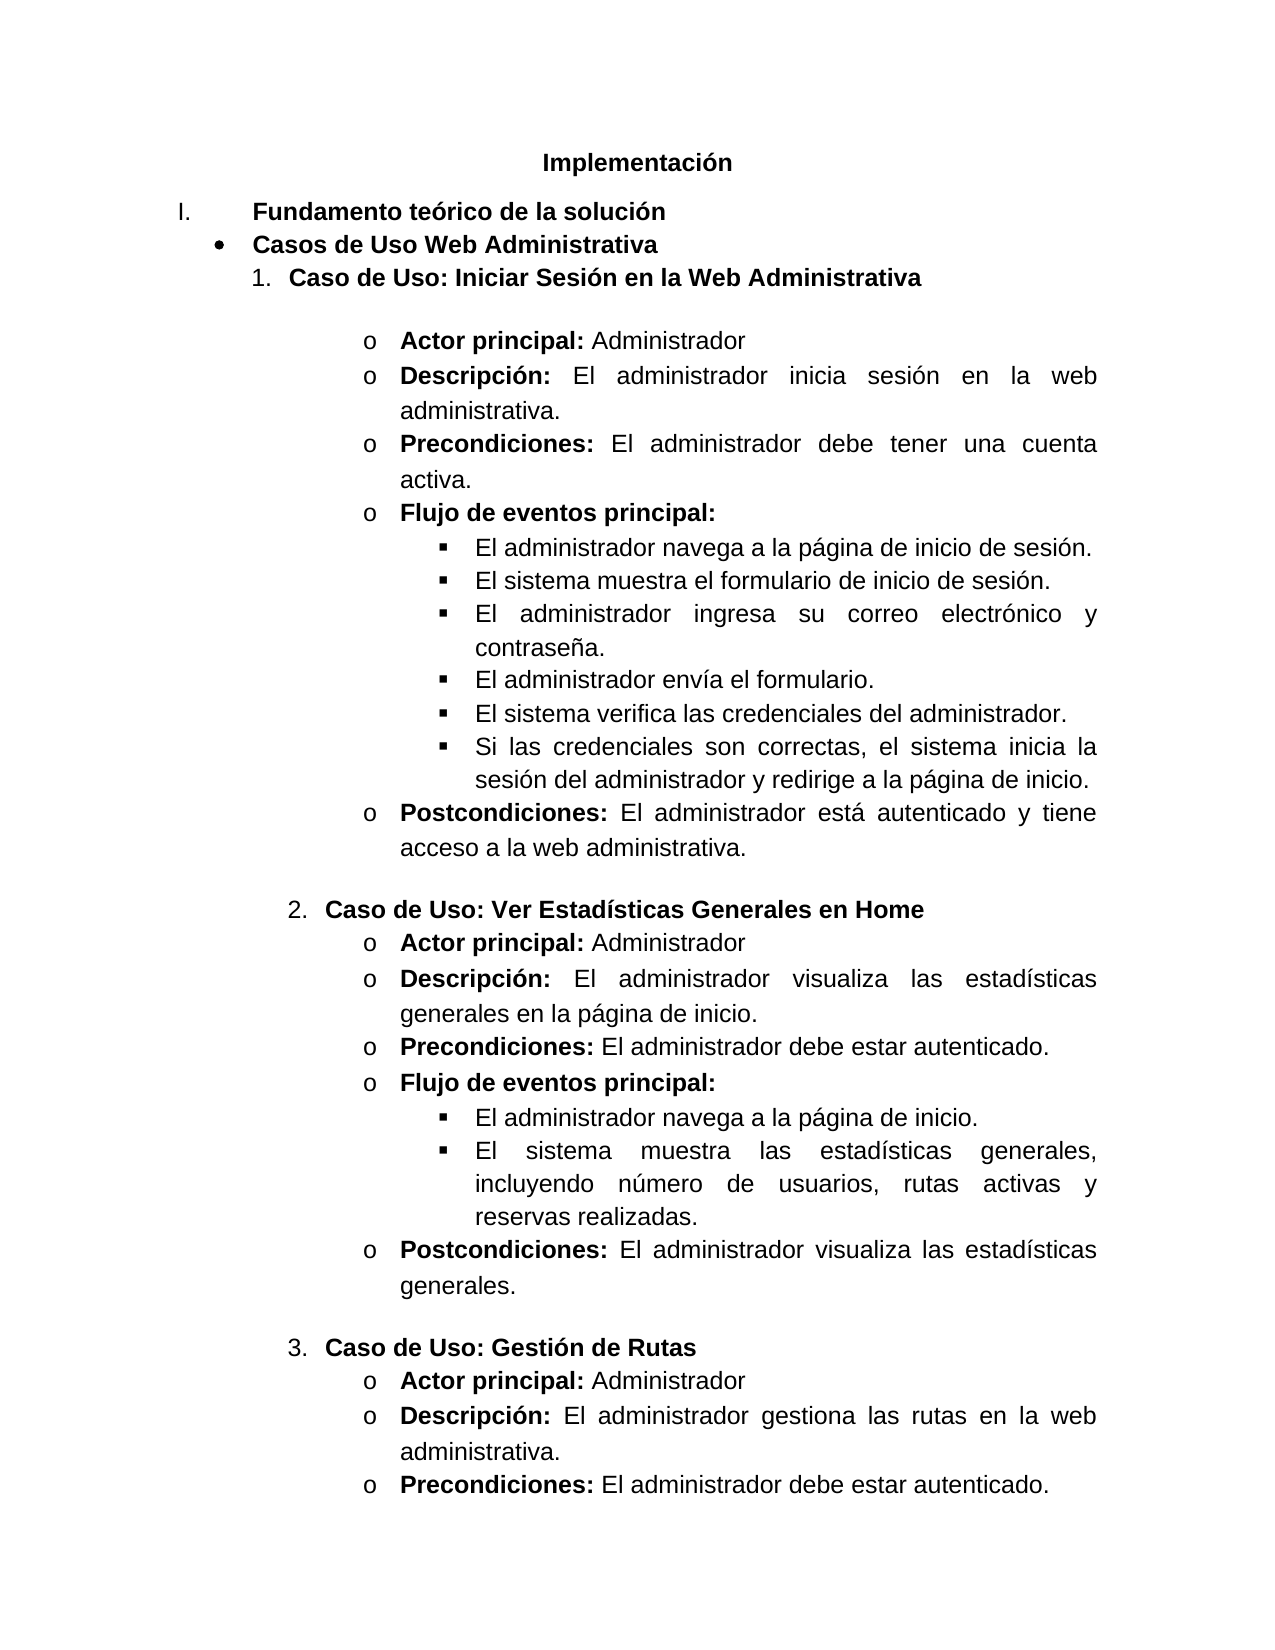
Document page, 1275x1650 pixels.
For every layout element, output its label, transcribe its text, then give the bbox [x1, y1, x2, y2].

list El administrador navega a la página de inicio de sesión. [437, 533, 1098, 562]
list Actor principal: Administrador [362, 326, 1098, 357]
text Implementación [177, 148, 1098, 176]
list Precondiciones: El administrador debe tener una cuenta activa. [362, 429, 1098, 493]
list Caso de Uso: Ver Estadísticas Generales en Home [287, 895, 1098, 924]
list Postcondiciones: El administrador visualiza las estadísticas generales. [362, 1264, 1098, 1328]
list El administrador ingresa su correo electrónico y contraseña. [437, 599, 1098, 661]
list El sistema verifica las credenciales del administrador. [437, 699, 1098, 727]
list Flujo de eventos principal: [362, 498, 1098, 528]
list Descripción: El administrador visualiza las estadísticas generales en la página de inicio. [362, 993, 1098, 1057]
list Caso de Uso: Iniciar Sesión en la Web Administrativa [251, 263, 1098, 292]
list Si las credenciales son correctas, el sistema inicia la sesión del administrador y redirige a la página de inicio. [437, 732, 1098, 794]
list Descripción: El administrador inicia sesión en la web administrativa. [362, 361, 1098, 425]
list El sistema muestra el formulario de inicio de sesión. [437, 566, 1098, 595]
list Casos de Uso Web Administrativa [215, 230, 1098, 259]
list Precondiciones: El administrador debe estar autenticado. [362, 1061, 1098, 1092]
list Actor principal: Administrador [362, 1424, 1098, 1455]
list Actor principal: Administrador [362, 957, 1098, 988]
list Flujo de eventos principal: [362, 1097, 1098, 1128]
list El administrador envía el formulario. [437, 666, 1098, 694]
list Caso de Uso: Gestión de Rutas [287, 1362, 1098, 1391]
list El administrador navega a la página de inicio. [437, 1132, 1098, 1161]
list Postcondiciones: El administrador está autenticado y tiene acceso a la web administrativa. [362, 798, 1098, 862]
list El sistema muestra las estadísticas generales, incluyendo número de usuarios, rutas activas y reservas realizadas. [437, 1165, 1098, 1260]
list Fundamento teórico de la solución [177, 197, 1098, 226]
